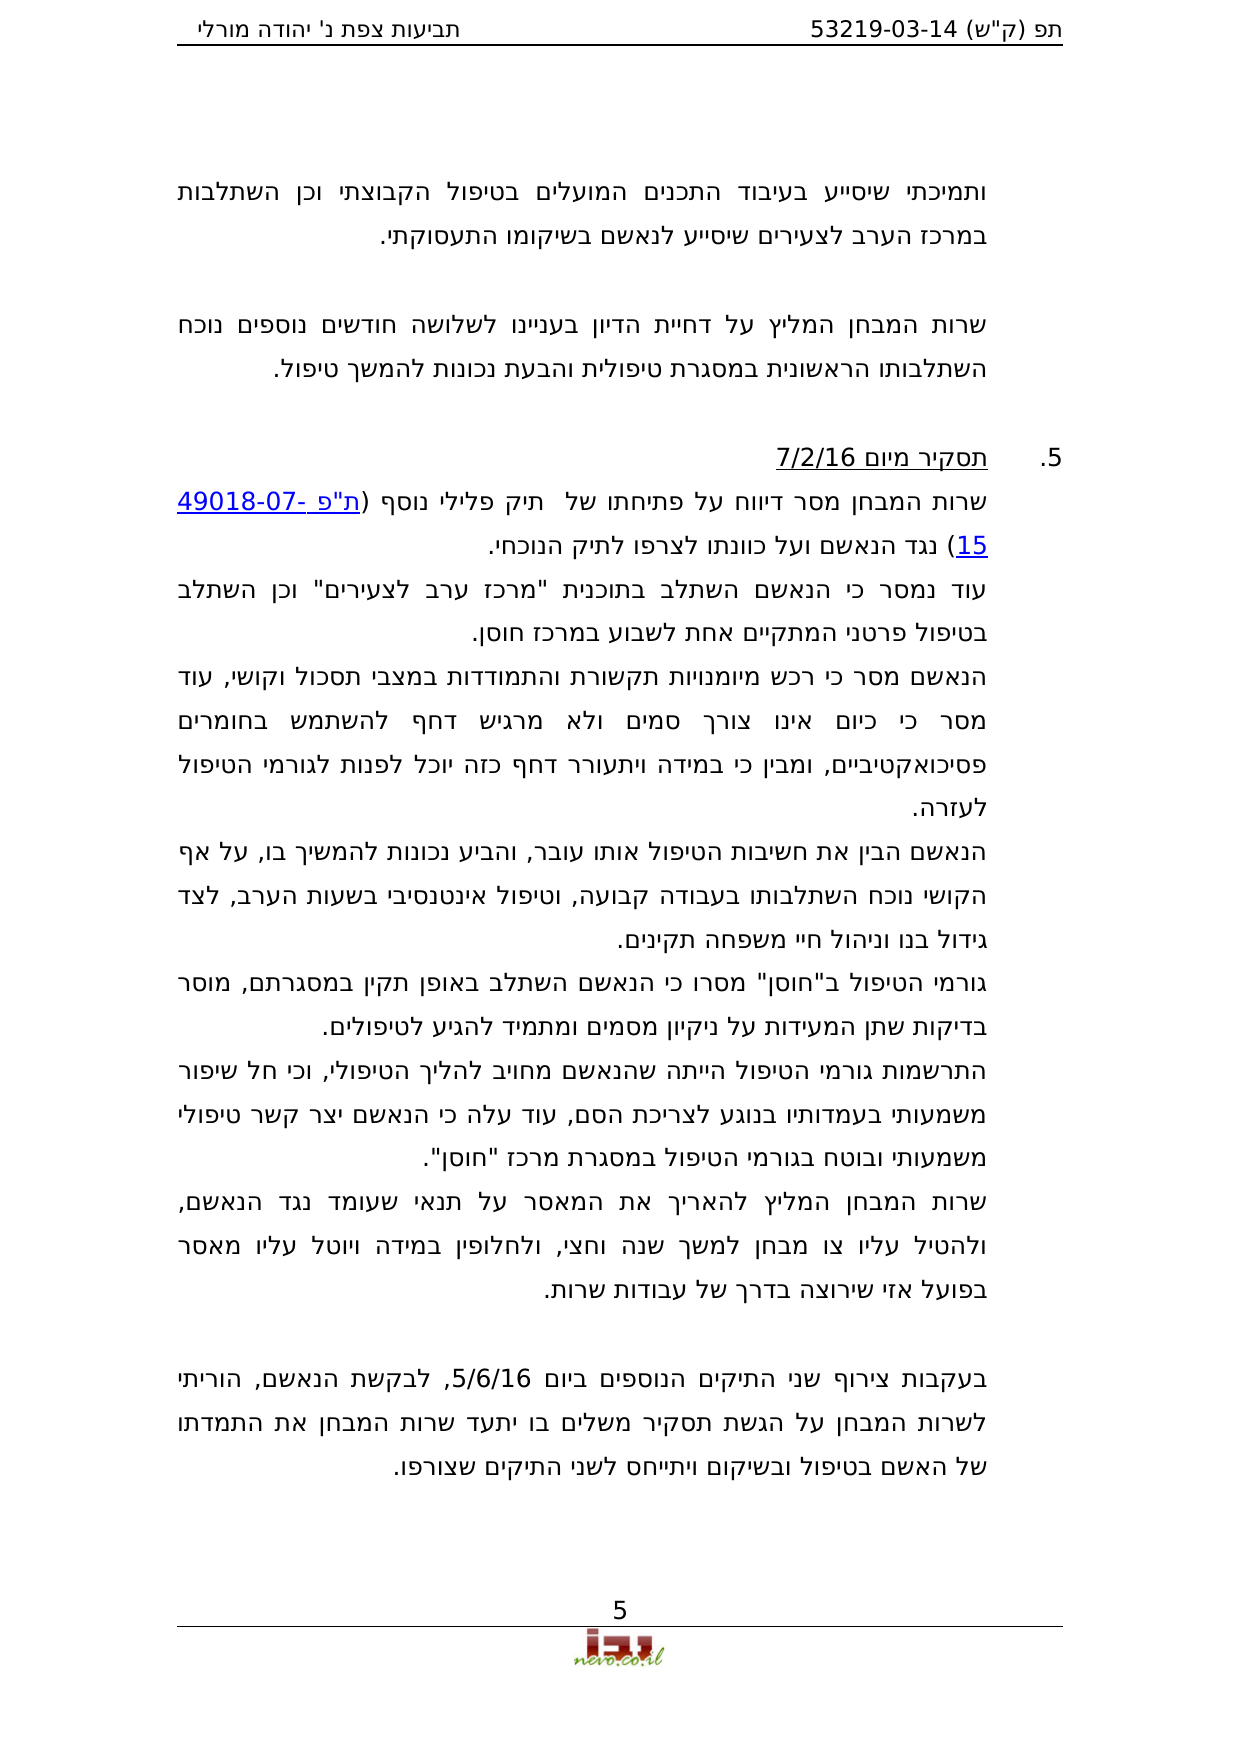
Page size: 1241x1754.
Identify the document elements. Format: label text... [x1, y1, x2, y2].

text שרות המבחן המליץ להאריך את המאסר על תנאי שעומד נגד הנאשם, ולהטיל עליו צו מבחן למשך שנה וחצי, ולחלופין במידה ויוטל עליו מאסר בפועל אזי שירוצה בדרך של עבודות שרות. [177, 1187, 988, 1304]
text הנאשם הבין את חשיבות הטיפול אותו עובר, והביע נכונות להמשיך בו, על אף הקושי נוכח השתלבותו בעבודה קבועה, וטיפול אינטנסיבי בשעות הערב, לצד גידול בנו וניהול חיי משפחה תקינים. [177, 837, 988, 954]
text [177, 177, 988, 250]
text 5. תסקיר מיום 7/2/16 [177, 444, 1063, 473]
text עוד נמסר כי הנאשם השתלב בתוכנית "מרכז ערב לצעירים" וכן השתלב בטיפול פרטני המתקיים אחת לשבוע במרכז חוסן. [177, 575, 988, 648]
text בעקבות צירוף שני התיקים הנוספים ביום 5/6/16, לבקשת הנאשם, הוריתי לשרות המבחן על הגשת תסקיר משלים בו יתעד שרות המבחן את התמדתו של האשם בטיפול ובשיקום ויתייחס לשני התיקים שצורפו. [177, 1364, 988, 1481]
picture [574, 1628, 666, 1667]
text שרות המבחן מסר דיווח על פתיחתו של תיק פלילי נוסף (ת"פ 49018-07-15) נגד הנאשם ועל כוונתו לצרפו לתיק הנוכחי. [177, 487, 988, 560]
text גורמי הטיפול ב"חוסן" מסרו כי הנאשם השתלב באופן תקין במסגרתם, מוסר בדיקות שתן המעידות על ניקיון מסמים ומתמיד להגיע לטיפולים. [177, 969, 988, 1042]
text שרות המבחן המליץ על דחיית הדיון בעניינו לשלושה חודשים נוספים נוכח השתלבותו הראשונית במסגרת טיפולית והבעת נכונות להמשך טיפול. [177, 310, 988, 383]
text התרשמות גורמי הטיפול הייתה שהנאשם מחויב להליך הטיפולי, וכי חל שיפור משמעותי בעמדותיו בנוגע לצריכת הסם, עוד עלה כי הנאשם יצר קשר טיפולי משמעותי ובוטח בגורמי הטיפול במסגרת מרכז "חוסן". [177, 1056, 988, 1173]
text הנאשם מסר כי רכש מיומנויות תקשורת והתמודדות במצבי תסכול וקושי, עוד מסר כי כיום אינו צורך סמים ולא מרגיש דחף להשתמש בחומרים פסיכואקטיביים, ומבין כי במידה ויתעורר דחף כזה יוכל לפנות לגורמי הטיפול לעזרה. [177, 662, 988, 823]
